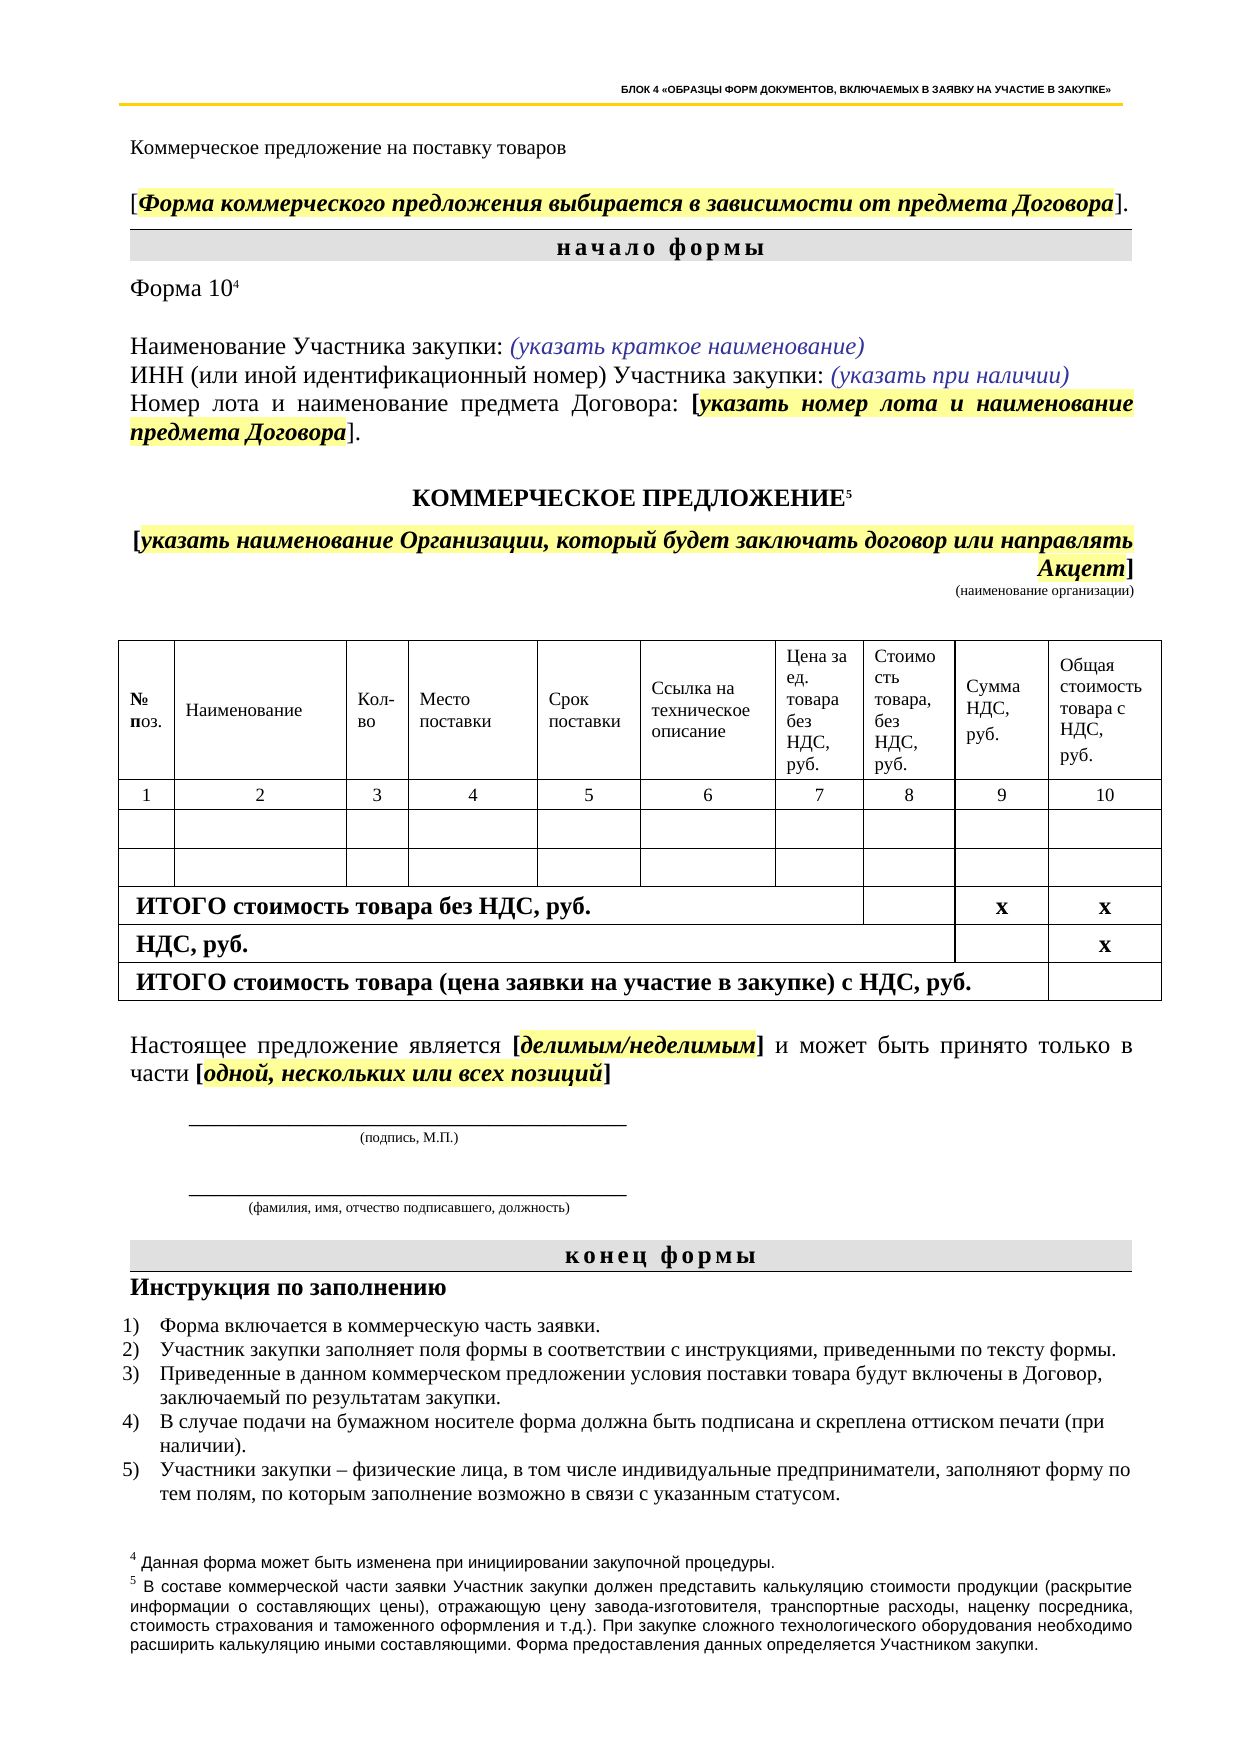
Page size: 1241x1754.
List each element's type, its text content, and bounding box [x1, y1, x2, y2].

table_cell [347, 810, 408, 847]
table_cell [1049, 849, 1161, 886]
list Форма включается в коммерческую часть заявки. [122, 1313, 1134, 1337]
text (подпись, М.П.) [130, 1128, 629, 1157]
text ИНН (или иной идентификационный номер) Участника закупки: (указать при наличии) [130, 360, 1134, 388]
table_cell [538, 849, 640, 886]
table_cell ИТОГО стоимость товара без НДС, руб. [119, 887, 863, 924]
table_header Наименование [175, 641, 346, 778]
table_cell [1049, 810, 1161, 847]
table_header Место поставки [409, 641, 537, 778]
text (наименование организации) [130, 582, 1134, 611]
table_cell [641, 810, 775, 847]
table_cell 4 [409, 780, 537, 809]
list Участники закупки – физические лица, в том числе индивидуальные предприниматели, заполняют форму по тем полям, по которым заполнение возможно в связи с указанным статусом. [122, 1457, 1134, 1505]
table_cell [776, 810, 863, 847]
text [указать наименование Организации, который будет заключать договор или направлять Акцепт] [130, 525, 1134, 582]
table_cell [1049, 963, 1161, 1000]
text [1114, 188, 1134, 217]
table_cell х [1049, 925, 1161, 962]
list В случае подачи на бумажном носителе форма должна быть подписана и скреплена оттиском печати (при наличии). [122, 1409, 1134, 1457]
text конец формы [130, 1240, 1132, 1271]
table_cell 8 [864, 780, 954, 809]
text Форма 10 [130, 273, 1134, 302]
table_header Срок поставки [538, 641, 640, 778]
table_cell НДС, руб. [119, 925, 954, 962]
table_header Кол-во [347, 641, 408, 778]
table_header № поз. [119, 641, 174, 778]
table_header Общая стоимость товара с НДС, руб. [1049, 641, 1161, 778]
table_cell [409, 849, 537, 886]
list Приведенные в данном коммерческом предложении условия поставки товара будут включены в Договор, заключаемый по результатам закупки. [122, 1361, 1134, 1409]
table_cell ИТОГО стоимость товара (цена заявки на участие в закупке) с НДС, руб. [119, 963, 1048, 1000]
table_cell [538, 810, 640, 847]
table_cell [864, 810, 954, 847]
table_cell 5 [538, 780, 640, 809]
table_cell 1 [119, 780, 174, 809]
table_cell х [956, 887, 1048, 924]
table_cell 9 [956, 780, 1048, 809]
text начало формы [130, 230, 1132, 261]
table_cell [119, 849, 174, 886]
text Коммерческое предложение [130, 483, 1134, 512]
table_cell [175, 810, 346, 847]
table_cell 3 [347, 780, 408, 809]
table_cell 2 [175, 780, 346, 809]
text ___________________________________ [130, 1170, 629, 1198]
table_header Стоимость товара, без НДС, руб. [864, 641, 954, 778]
text Наименование Участника закупки: (указать краткое наименование) [130, 331, 1134, 360]
table_cell [347, 849, 408, 886]
table_cell [864, 849, 954, 886]
table_cell [956, 810, 1048, 847]
text (фамилия, имя, отчество подписавшего, должность) [130, 1198, 629, 1227]
table_header Ссылка на техническое описание [641, 641, 775, 778]
table_cell [864, 887, 954, 924]
table_cell 7 [776, 780, 863, 809]
table_header Сумма НДС, руб. [956, 641, 1048, 778]
table_cell 10 [1049, 780, 1161, 809]
table_cell х [1049, 887, 1161, 924]
table_cell [409, 810, 537, 847]
table_cell [641, 849, 775, 886]
text Инструкция по заполнению [130, 1272, 1134, 1300]
list Участник закупки заполняет поля формы в соответствии с инструкциями, приведенными по тексту формы. [122, 1337, 1134, 1361]
table_cell [175, 849, 346, 886]
table_cell [956, 925, 1048, 962]
table_cell [119, 810, 174, 847]
text Номер лота и наименование предмета Договора: [указать номер лота и наименование предмета Договора]. [130, 388, 1134, 446]
table_cell [776, 849, 863, 886]
table_cell 6 [641, 780, 775, 809]
text Коммерческое предложение на поставку товаров [130, 135, 1134, 159]
text Настоящее предложение является [делимым/неделимым] и может быть принято только в части [одной, нескольких или всех позиций] [130, 1030, 1134, 1087]
table_header Цена за ед. товара без НДС, руб. [776, 641, 863, 778]
text ___________________________________ [130, 1100, 629, 1128]
table_cell [956, 849, 1048, 886]
